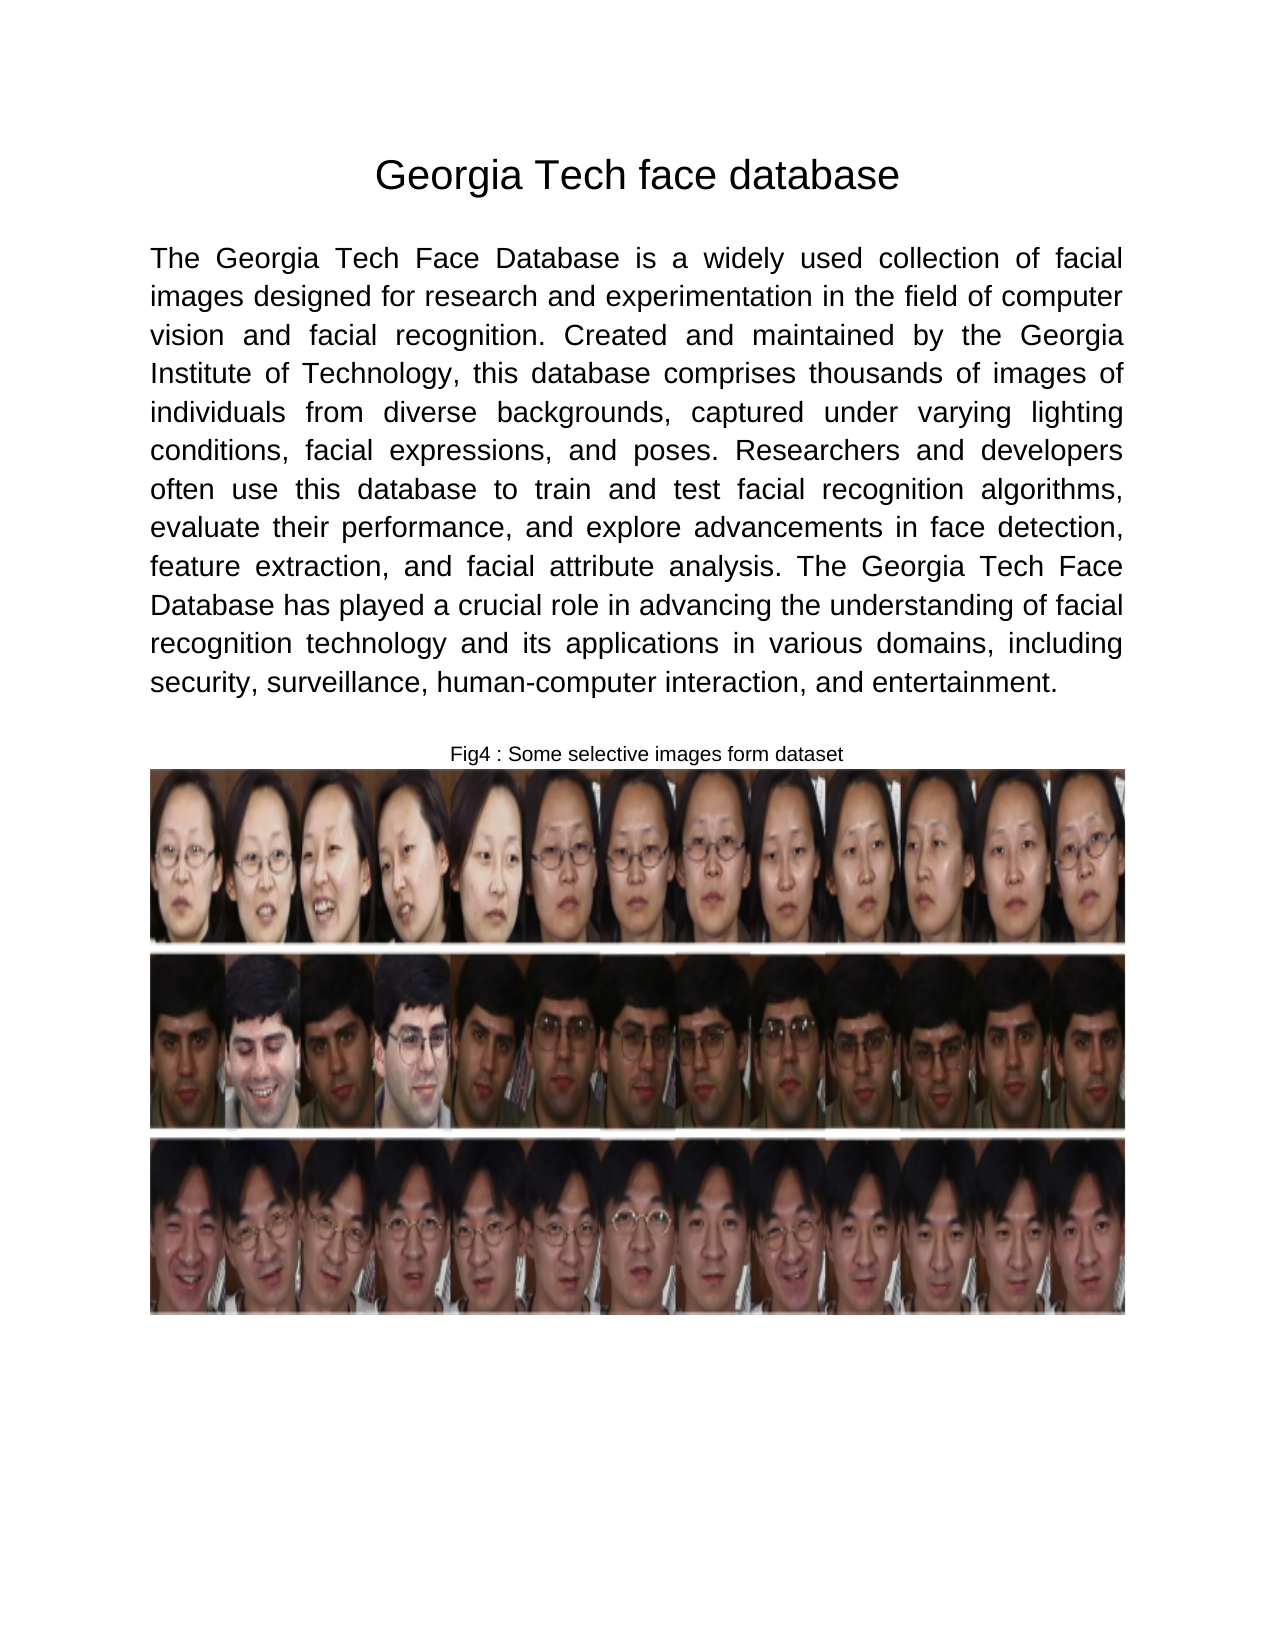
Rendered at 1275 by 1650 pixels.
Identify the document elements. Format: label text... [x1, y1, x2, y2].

subtitle Georgia Tech face database [150, 150, 1125, 198]
text The Georgia Tech Face Database is a widely used collection of facial images designed for research and experimentation in the field of computer vision and facial recognition. Created and maintained by the Georgia Institute of Technology, this database comprises thousands of images of individuals from diverse backgrounds, captured under varying lighting conditions, facial expressions, and poses. Researchers and developers often use this database to train and test facial recognition algorithms, evaluate their performance, and explore advancements in face detection, feature extraction, and facial attribute analysis. The Georgia Tech Face Database has played a crucial role in advancing the understanding of facial recognition technology and its applications in various domains, including security, surveillance, human-computer interaction, and entertainment. [150, 241, 1125, 698]
text Fig4 : Some selective images form dataset [450, 742, 1125, 766]
picture [150, 769, 1125, 1315]
